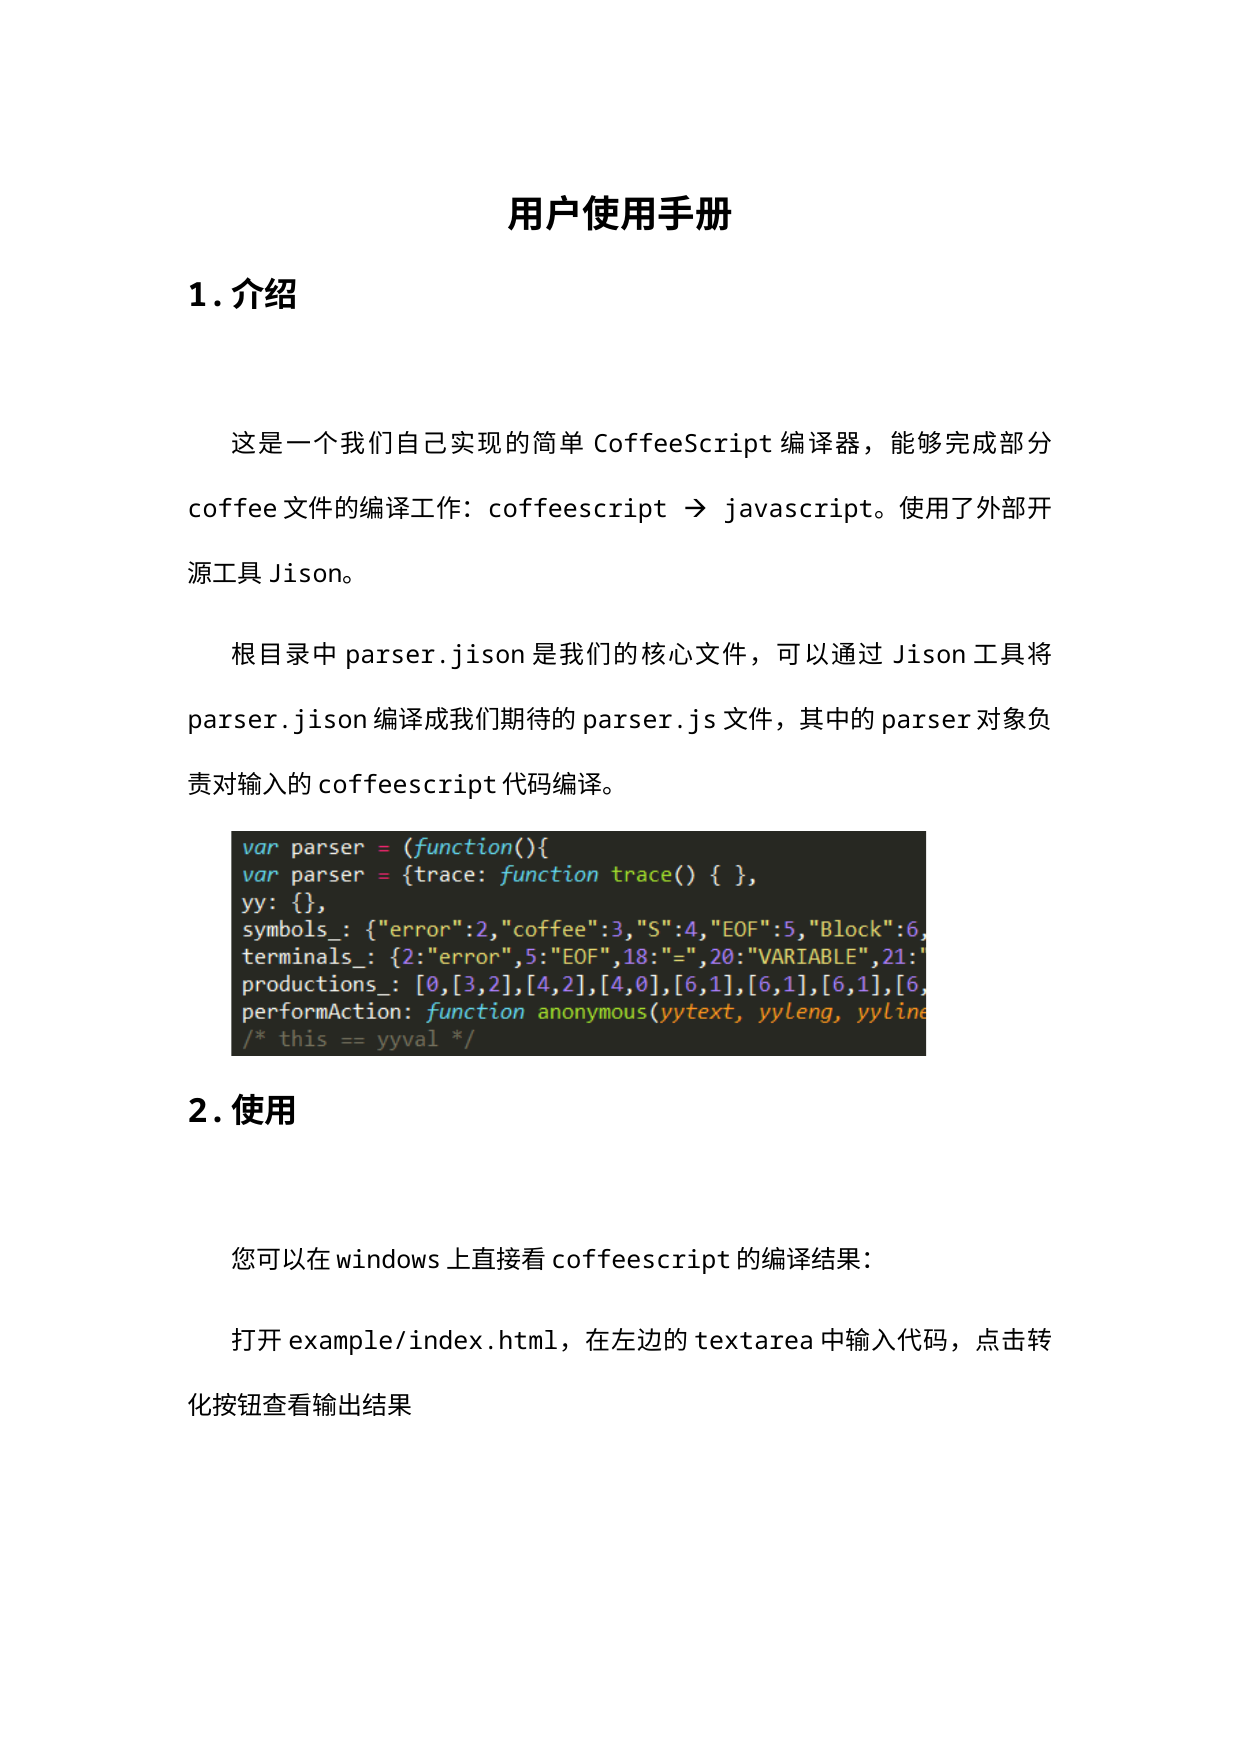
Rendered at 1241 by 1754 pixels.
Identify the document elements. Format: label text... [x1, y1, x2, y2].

text 您可以在windows上直接看coffeescript的编译结果： [187, 1225, 1053, 1290]
text 根目录中parser.jison是我们的核心文件，可以通过Jison工具将parser.jison编译成我们期待的parser.js文件，其中的parser对象负责对输入的coffeescript代码编译。 [187, 620, 1053, 815]
title 用户使用手册 [187, 178, 1053, 243]
subtitle 介绍 [187, 259, 1053, 324]
text 这是一个我们自己实现的简单CoffeeScript编译器，能够完成部分coffee文件的编译工作：coffeescript javascript。使用了外部开源工具Jison。 [187, 409, 1053, 604]
subtitle 使用 [187, 1075, 1053, 1140]
text 打开example/index.html，在左边的textarea中输入代码，点击转化按钮查看输出结果 [187, 1306, 1053, 1436]
picture [231, 831, 927, 1056]
